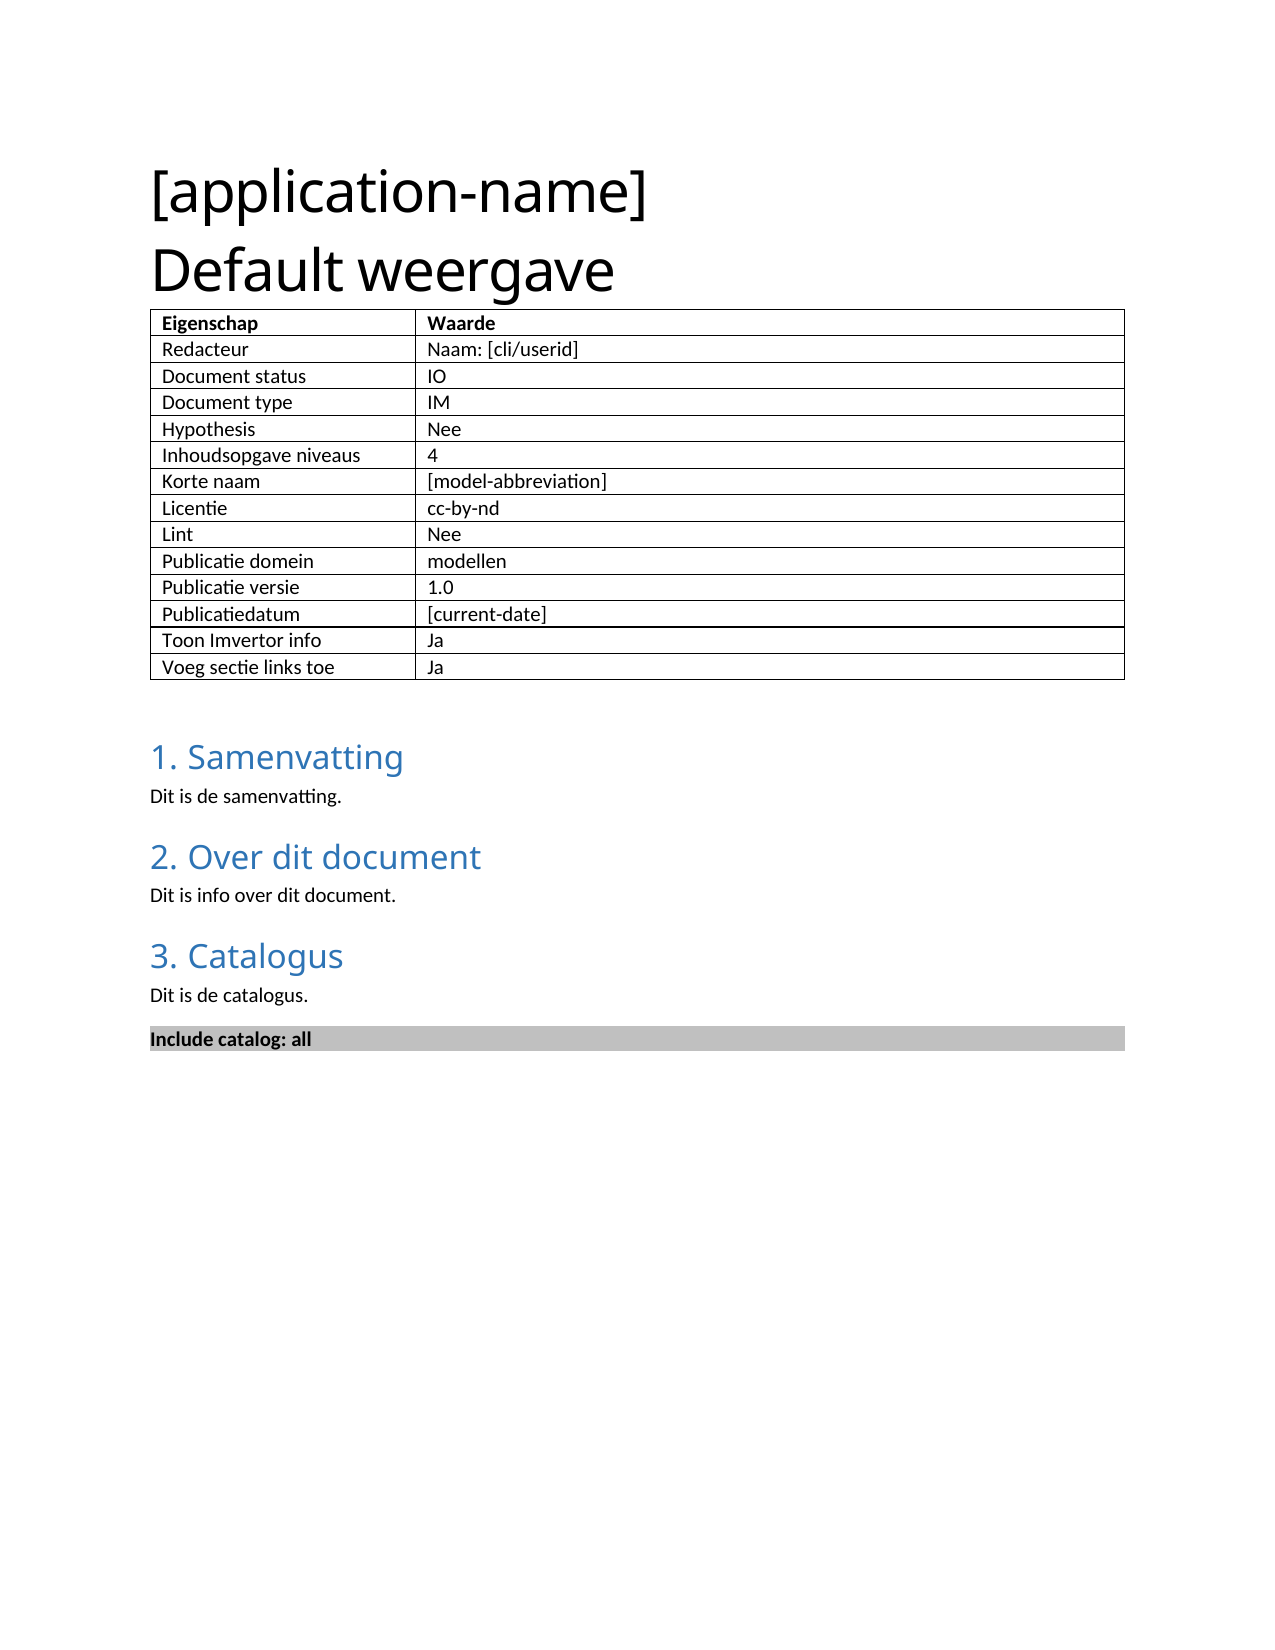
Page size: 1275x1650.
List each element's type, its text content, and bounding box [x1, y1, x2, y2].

table_cell Inhoudsopgave niveaus [151, 442, 415, 468]
table_cell Nee [416, 522, 1124, 547]
text Dit is de catalogus. [150, 982, 1125, 1007]
table_cell Ja [416, 654, 1124, 679]
table_cell Document status [151, 363, 415, 388]
table_cell cc-by-nd [416, 495, 1124, 521]
table_cell modellen [416, 548, 1124, 573]
text Dit is info over dit document. [150, 882, 1125, 908]
subtitle Over dit document [150, 833, 1125, 879]
table_cell [model-abbreviation] [416, 469, 1124, 494]
table_header Eigenschap [151, 310, 415, 335]
title [application-name] [150, 150, 1125, 229]
table_cell Hypothesis [151, 416, 415, 441]
table_cell Licentie [151, 495, 415, 521]
table_cell Document type [151, 389, 415, 415]
title Default weergave [150, 229, 1125, 309]
table_cell IO [416, 363, 1124, 388]
table_header Waarde [416, 310, 1124, 335]
table_cell Nee [416, 416, 1124, 441]
table_cell IM [416, 389, 1124, 415]
table_cell Publicatie domein [151, 548, 415, 573]
table_cell Toon Imvertor info [151, 628, 415, 653]
table_cell Lint [151, 522, 415, 547]
table_cell Publicatiedatum [151, 601, 415, 626]
table_cell Redacteur [151, 336, 415, 362]
table_cell Ja [416, 628, 1124, 653]
text Include catalog: all [150, 1026, 1125, 1051]
table_cell 4 [416, 442, 1124, 468]
subtitle Samenvatting [150, 734, 1125, 779]
text Dit is de samenvatting. [150, 783, 1125, 808]
table_cell Naam: [cli/userid] [416, 336, 1124, 362]
table_cell Korte naam [151, 469, 415, 494]
table_cell Voeg sectie links toe [151, 654, 415, 679]
table_cell 1.0 [416, 575, 1124, 600]
table_cell [current-date] [416, 601, 1124, 626]
table_cell Publicatie versie [151, 575, 415, 600]
subtitle Catalogus [150, 933, 1125, 978]
